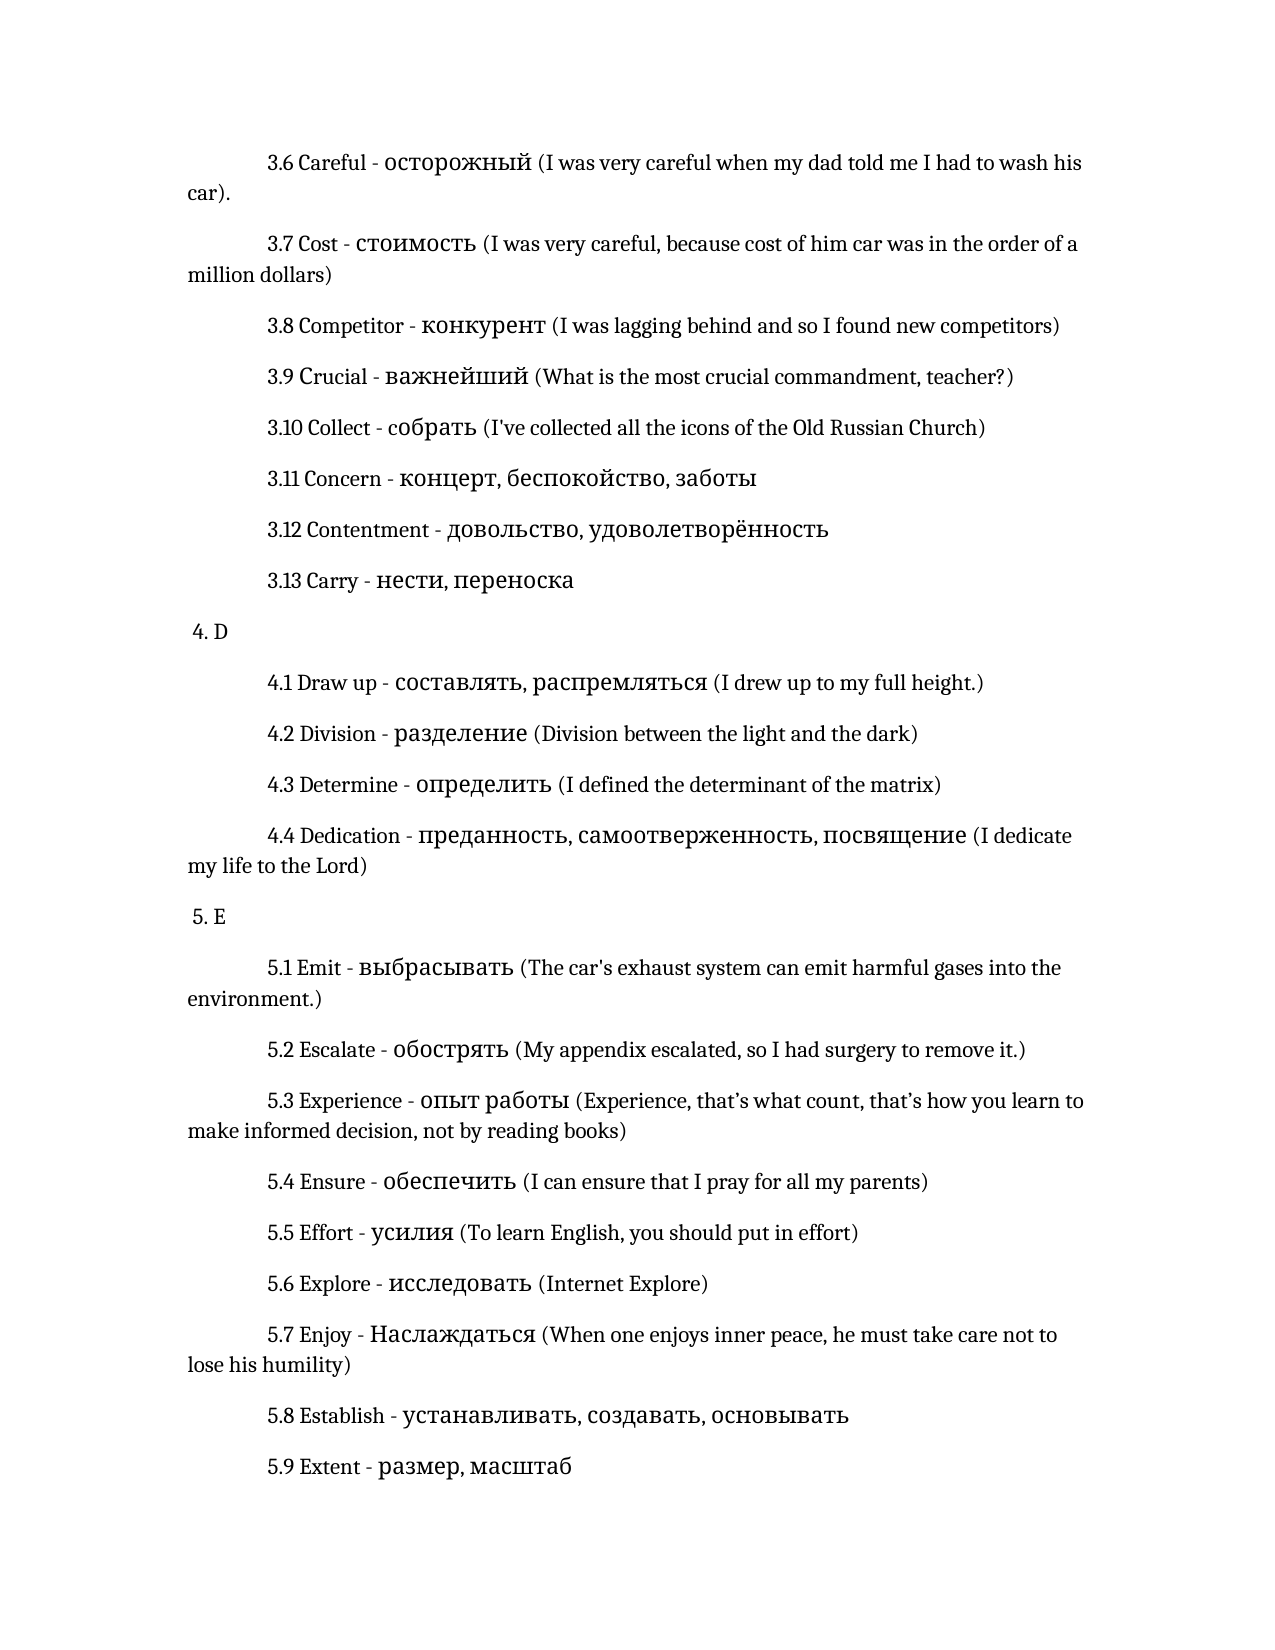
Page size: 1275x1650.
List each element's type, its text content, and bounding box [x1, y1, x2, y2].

text 5.3 Experience - опыт работы (Experience, that’s what count, that’s how you learn to make informed decision, not by reading books) [187, 1087, 1087, 1144]
text 5.6 Explore - исследовать (Internet Explore) [187, 1271, 1087, 1297]
text 4.1 Draw up - составлять, распремляться (I drew up to my full height.) [187, 670, 1087, 696]
text 4.2 Division - разделение (Division between the light and the dark) [187, 721, 1087, 747]
text 3.8 Competitor - конкурент (I was lagging behind and so I found new competitors) [187, 312, 1087, 339]
text 3.7 Cost - стоимость (I was very careful, because cost of him car was in the order of a million dollars) [187, 231, 1087, 288]
text 5.5 Effort - усилия (To learn English, you should put in effort) [187, 1220, 1087, 1246]
text 3.11 Concern - концерт, беспокойство, заботы [187, 466, 1087, 492]
text 3.12 Contentment - довольство, удоволетворённость [187, 517, 1087, 543]
text 5.1 Emit - выбрасывать (The car's exhaust system can emit harmful gases into the environment.) [187, 955, 1087, 1012]
text 5.2 Escalate - обострять (My appendix escalated, so I had surgery to remove it.) [187, 1036, 1087, 1063]
text 5.9 Extent - размер, масштаб [187, 1454, 1087, 1481]
text 4.4 Dedication - преданность, самоотверженность, посвящение (I dedicate my life to the Lord) [187, 823, 1087, 879]
text 3.6 Careful - осторожный (I was very careful when my dad told me I had to wash his car). [187, 150, 1087, 207]
text 5.7 Enjoy - Наслаждаться (When one enjoys inner peace, he must take care not to lose his humility) [187, 1322, 1087, 1378]
text 5.4 Ensure - обеспечить (I can ensure that I pray for all my parents) [187, 1169, 1087, 1195]
text 5. E [187, 904, 1087, 931]
text 3.10 Collect - cобрать (I've collected all the icons of the Old Russian Church) [187, 414, 1087, 441]
text 4.3 Determine - определить (I defined the determinant of the matrix) [187, 772, 1087, 798]
text 4. D [187, 619, 1087, 645]
text 5.8 Establish - устанавливать, создавать, основывать [187, 1403, 1087, 1429]
text 3.9 Сrucial - важнейший (What is the most crucial commandment, teacher?) [187, 363, 1087, 390]
text 3.13 Carry - нести, переноска [187, 568, 1087, 594]
